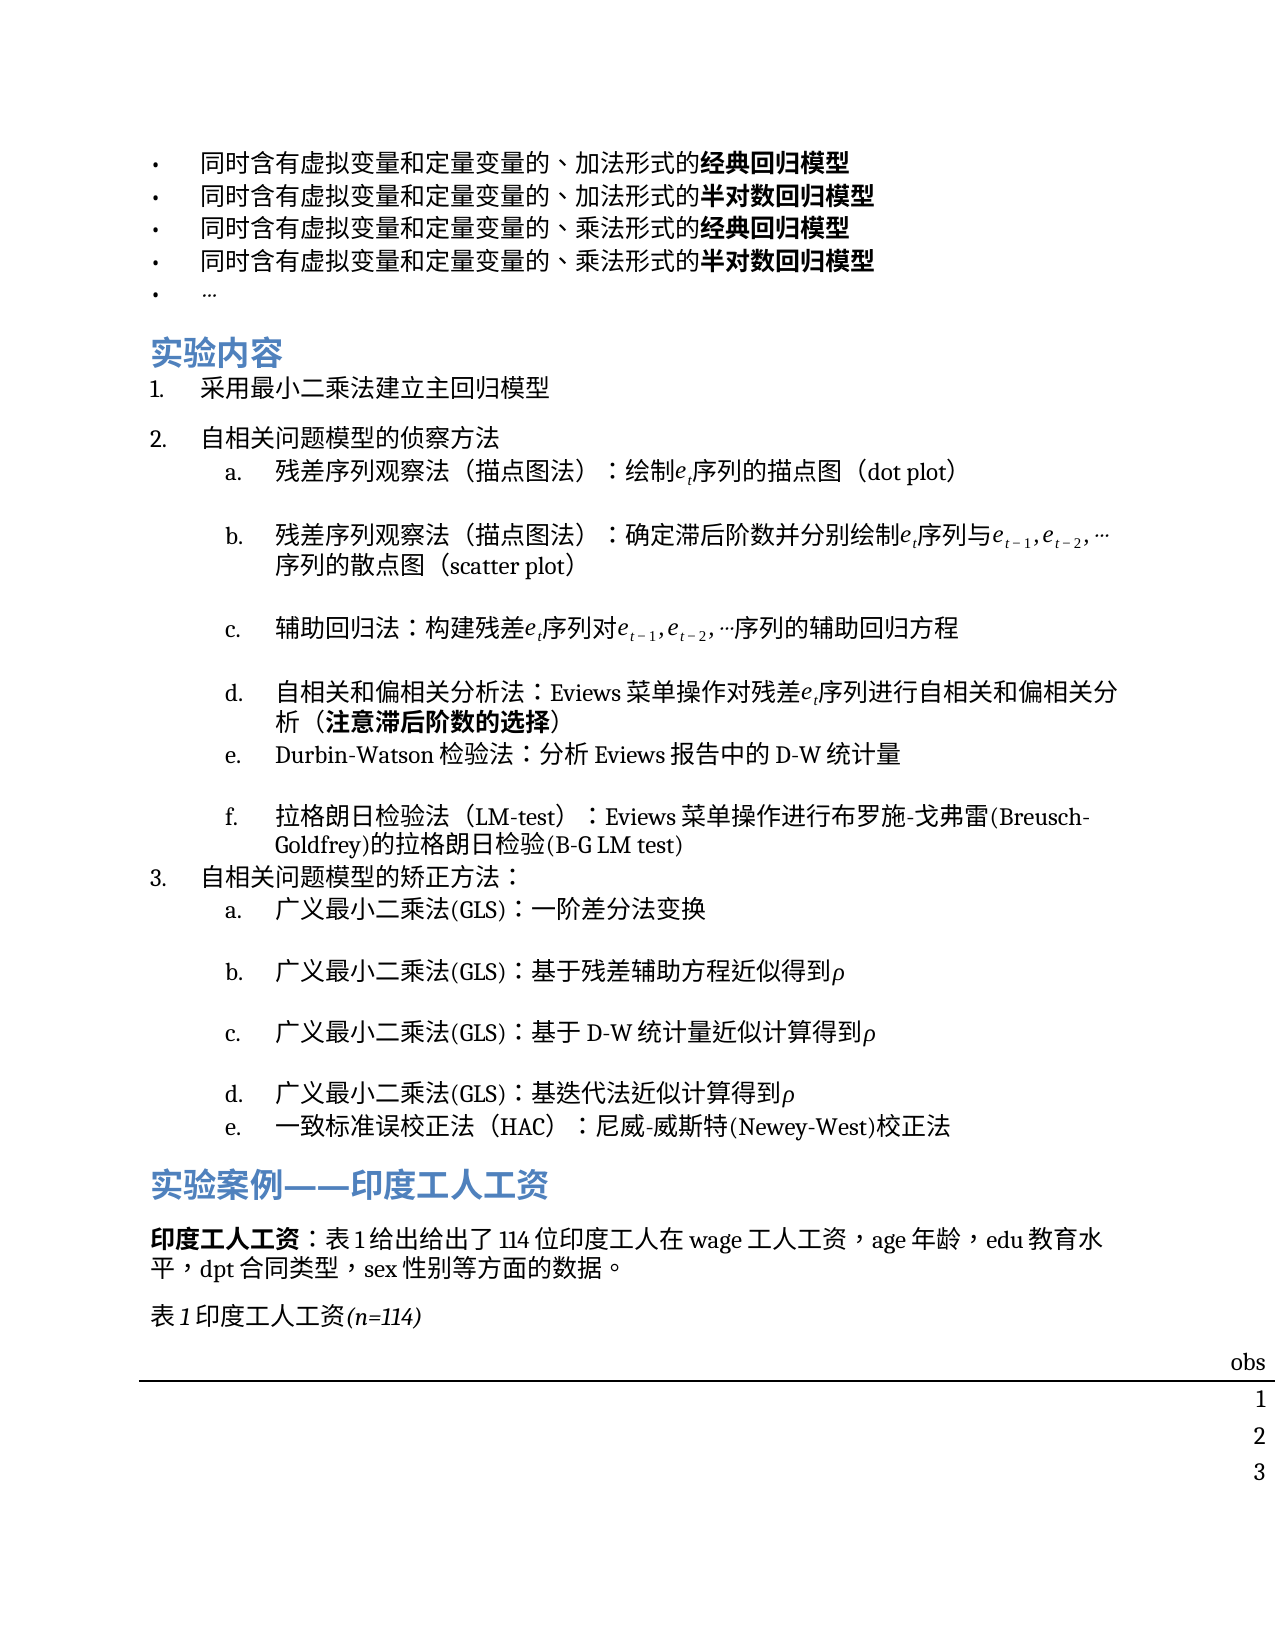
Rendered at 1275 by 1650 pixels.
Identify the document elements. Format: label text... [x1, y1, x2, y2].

table_cell 3 [139, 1454, 1275, 1490]
list 同时含有虚拟变量和定量变量的、加法形式的半对数回归模型 [150, 182, 1125, 211]
list 自相关和偏相关分析法：Eviews菜单操作对残差序列进行自相关和偏相关分析（注意滞后阶数的选择） [225, 677, 1125, 737]
text 印度工人工资：表1给出给出了114位印度工人在wage工人工资，age年龄，edu教育水平，dpt合同类型，sex性别等方面的数据。 [150, 1226, 1125, 1284]
list 辅助回归法：构建残差序列对序列的辅助回归方程 [225, 613, 1125, 674]
list 残差序列观察法（描点图法）：确定滞后阶数并分别绘制序列与序列的散点图（scatter plot） [225, 521, 1125, 610]
table_cell 2 [139, 1418, 1275, 1454]
text 表1 印度工人工资(n=114) [150, 1302, 1125, 1331]
list 同时含有虚拟变量和定量变量的、乘法形式的半对数回归模型 [150, 247, 1125, 276]
list 广义最小二乘法(GLS)：基于残差辅助方程近似得到 [225, 957, 1125, 1015]
list 广义最小二乘法(GLS)：基迭代法近似计算得到 [225, 1080, 1125, 1109]
list 一致标准误校正法（HAC）：尼威-威斯特(Newey-West)校正法 [225, 1112, 1125, 1141]
list 拉格朗日检验法（LM-test）：Eviews菜单操作进行布罗施-戈弗雷(Breusch-Goldfrey)的拉格朗日检验(B-G LM test) [225, 802, 1125, 860]
table_header obs [139, 1344, 1275, 1380]
subtitle 实验内容 [150, 329, 1125, 375]
list 广义最小二乘法(GLS)：一阶差分法变换 [225, 896, 1125, 954]
table_cell 1 [139, 1382, 1275, 1418]
list 采用最小二乘法建立主回归模型 [150, 375, 1125, 404]
list 广义最小二乘法(GLS)：基于D-W统计量近似计算得到 [225, 1019, 1125, 1076]
list 自相关问题模型的矫正方法： [150, 864, 1125, 892]
list 同时含有虚拟变量和定量变量的、加法形式的经典回归模型 [150, 150, 1125, 179]
list 同时含有虚拟变量和定量变量的、乘法形式的经典回归模型 [150, 215, 1125, 244]
list Durbin-Watson检验法：分析Eviews报告中的D-W统计量 [225, 741, 1125, 799]
subtitle 实验案例——印度工人工资 [150, 1162, 1125, 1207]
list 自相关问题模型的侦察方法 [150, 424, 1125, 453]
list 残差序列观察法（描点图法）：绘制序列的描点图（dot plot） [225, 457, 1125, 517]
